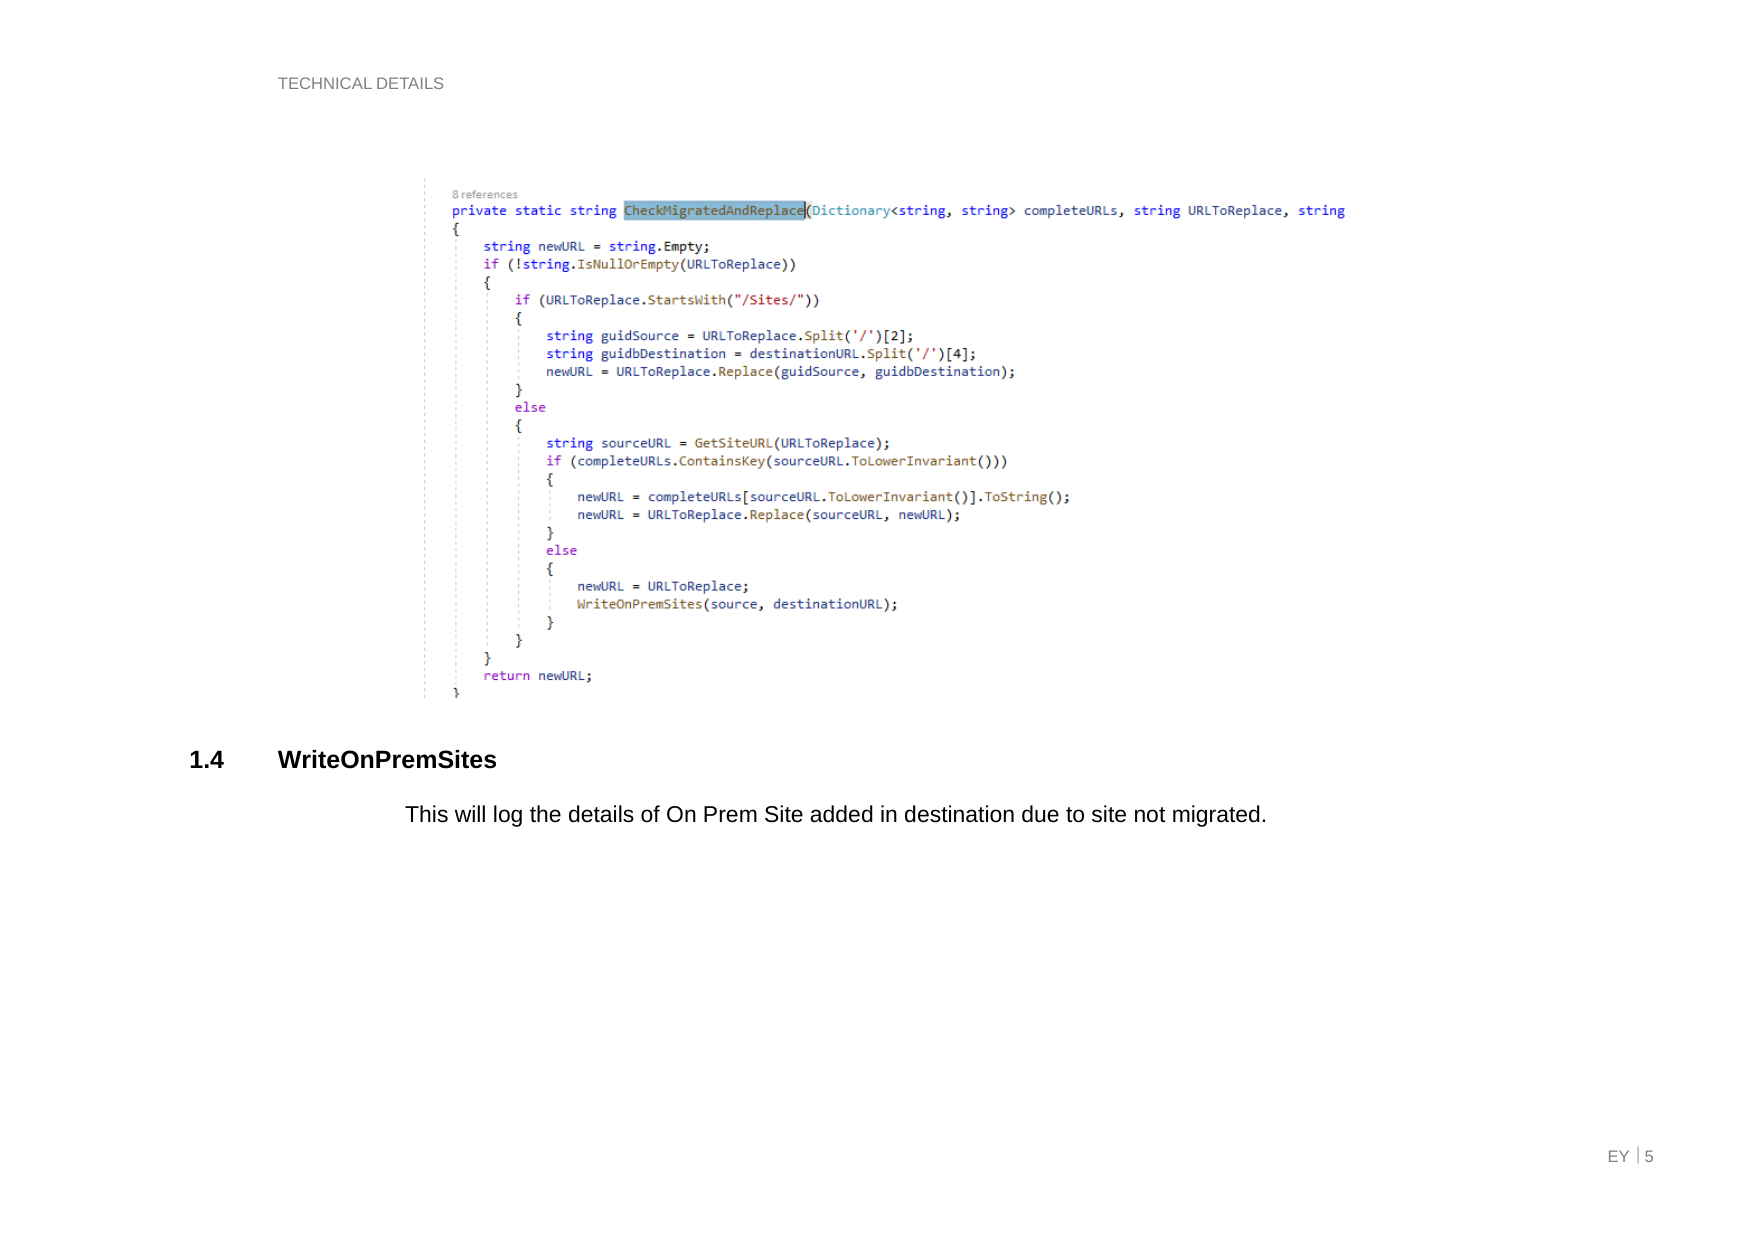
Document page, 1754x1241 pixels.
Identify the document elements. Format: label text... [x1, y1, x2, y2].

list This will log the details of On Prem Site added in destination due to site not migrated. [405, 801, 1653, 827]
subtitle WriteOnPremSites [189, 745, 1653, 773]
picture [405, 177, 1345, 698]
